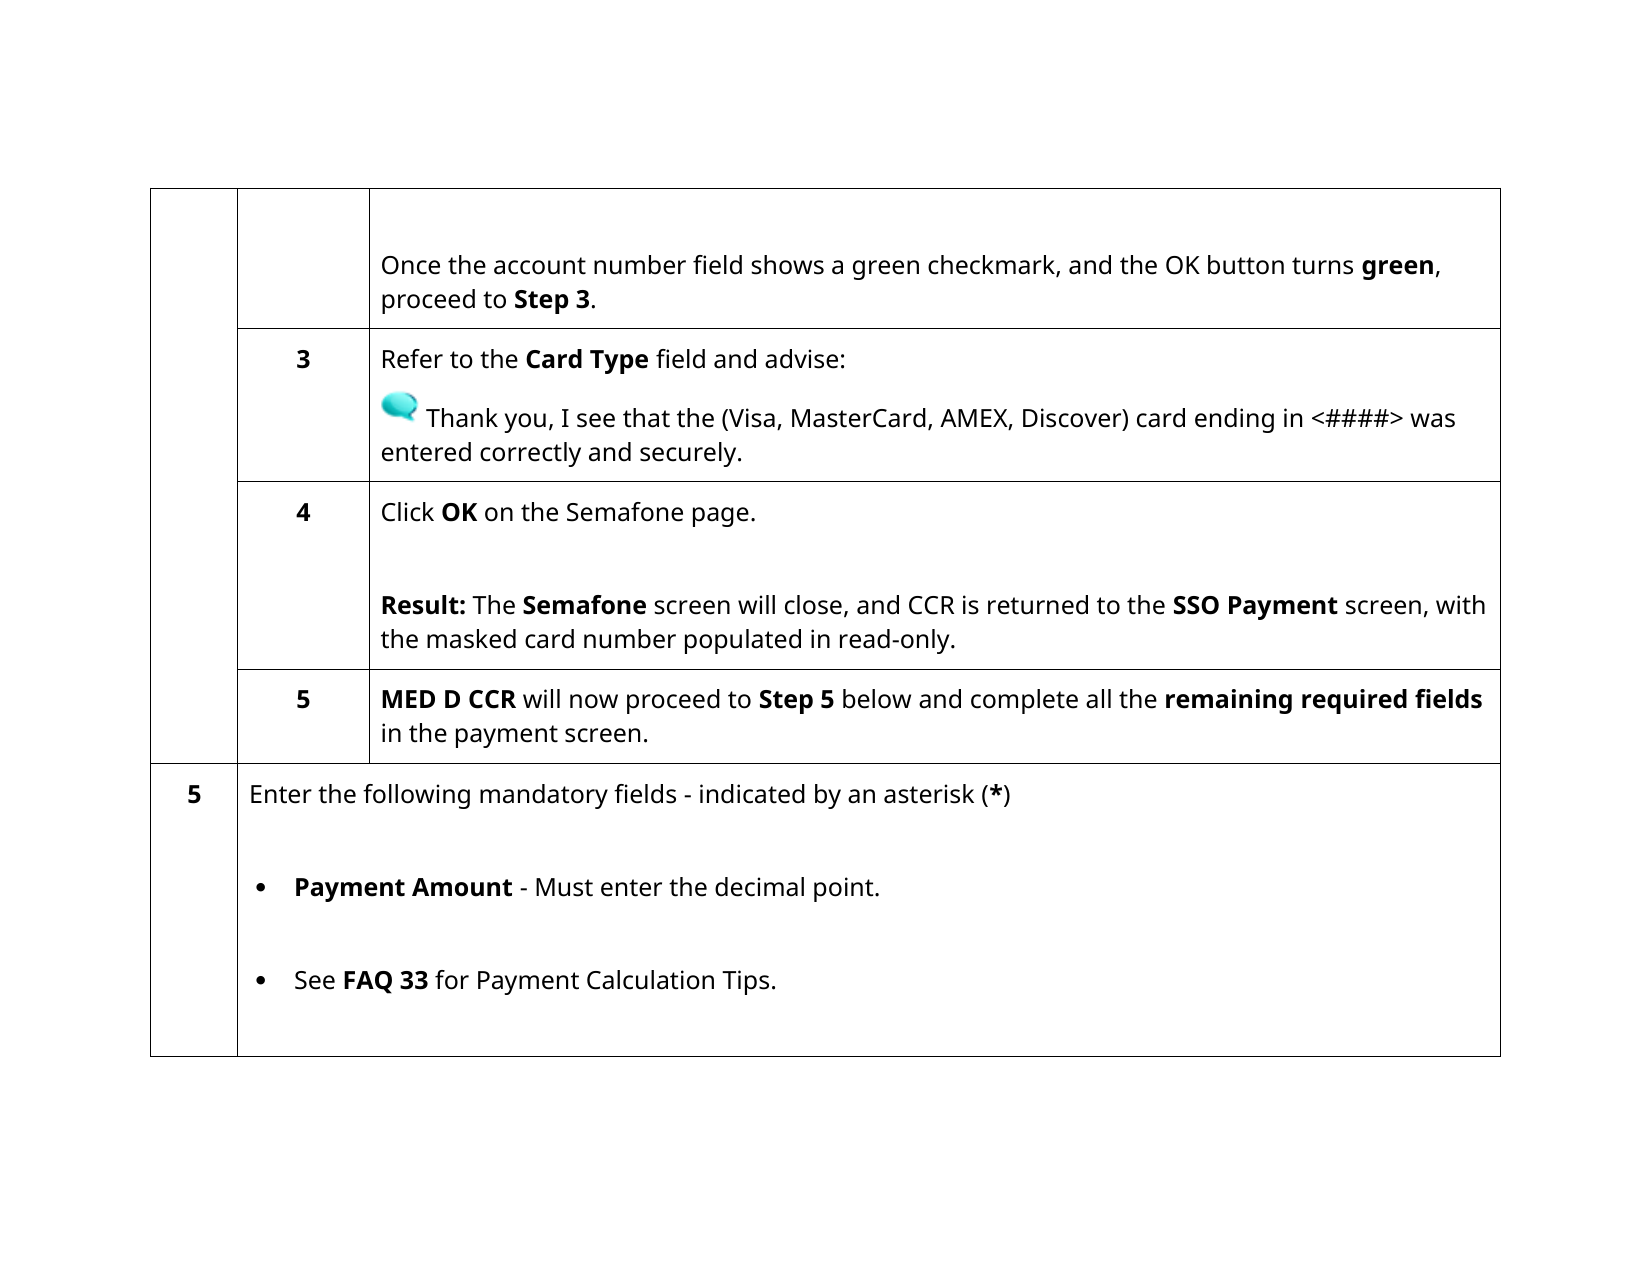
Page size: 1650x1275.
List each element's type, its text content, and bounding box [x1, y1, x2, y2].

table_cell MED D CCR will now proceed to Step 5 below and complete all the remaining required fields in the payment screen. [370, 670, 1500, 763]
table_cell Refer to the Card Type field and advise: Thank you, I see that the (Visa, MasterCard, AMEX, Discover) card ending in <####> was entered correctly and securely. [370, 329, 1500, 481]
table_cell 2 [238, 189, 369, 328]
table_cell 4 [238, 482, 369, 668]
table_cell 3 [238, 329, 369, 481]
table_cell 5 [151, 764, 237, 1056]
table_cell Click OK on the Semafone page. Result: The Semafone screen will close, and CCR is returned to the SSO Payment screen, with the masked card number populated in read-only. [370, 482, 1500, 668]
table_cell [238, 764, 1500, 1056]
table_cell 5 [238, 670, 369, 763]
picture [380, 388, 420, 428]
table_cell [370, 189, 1500, 328]
